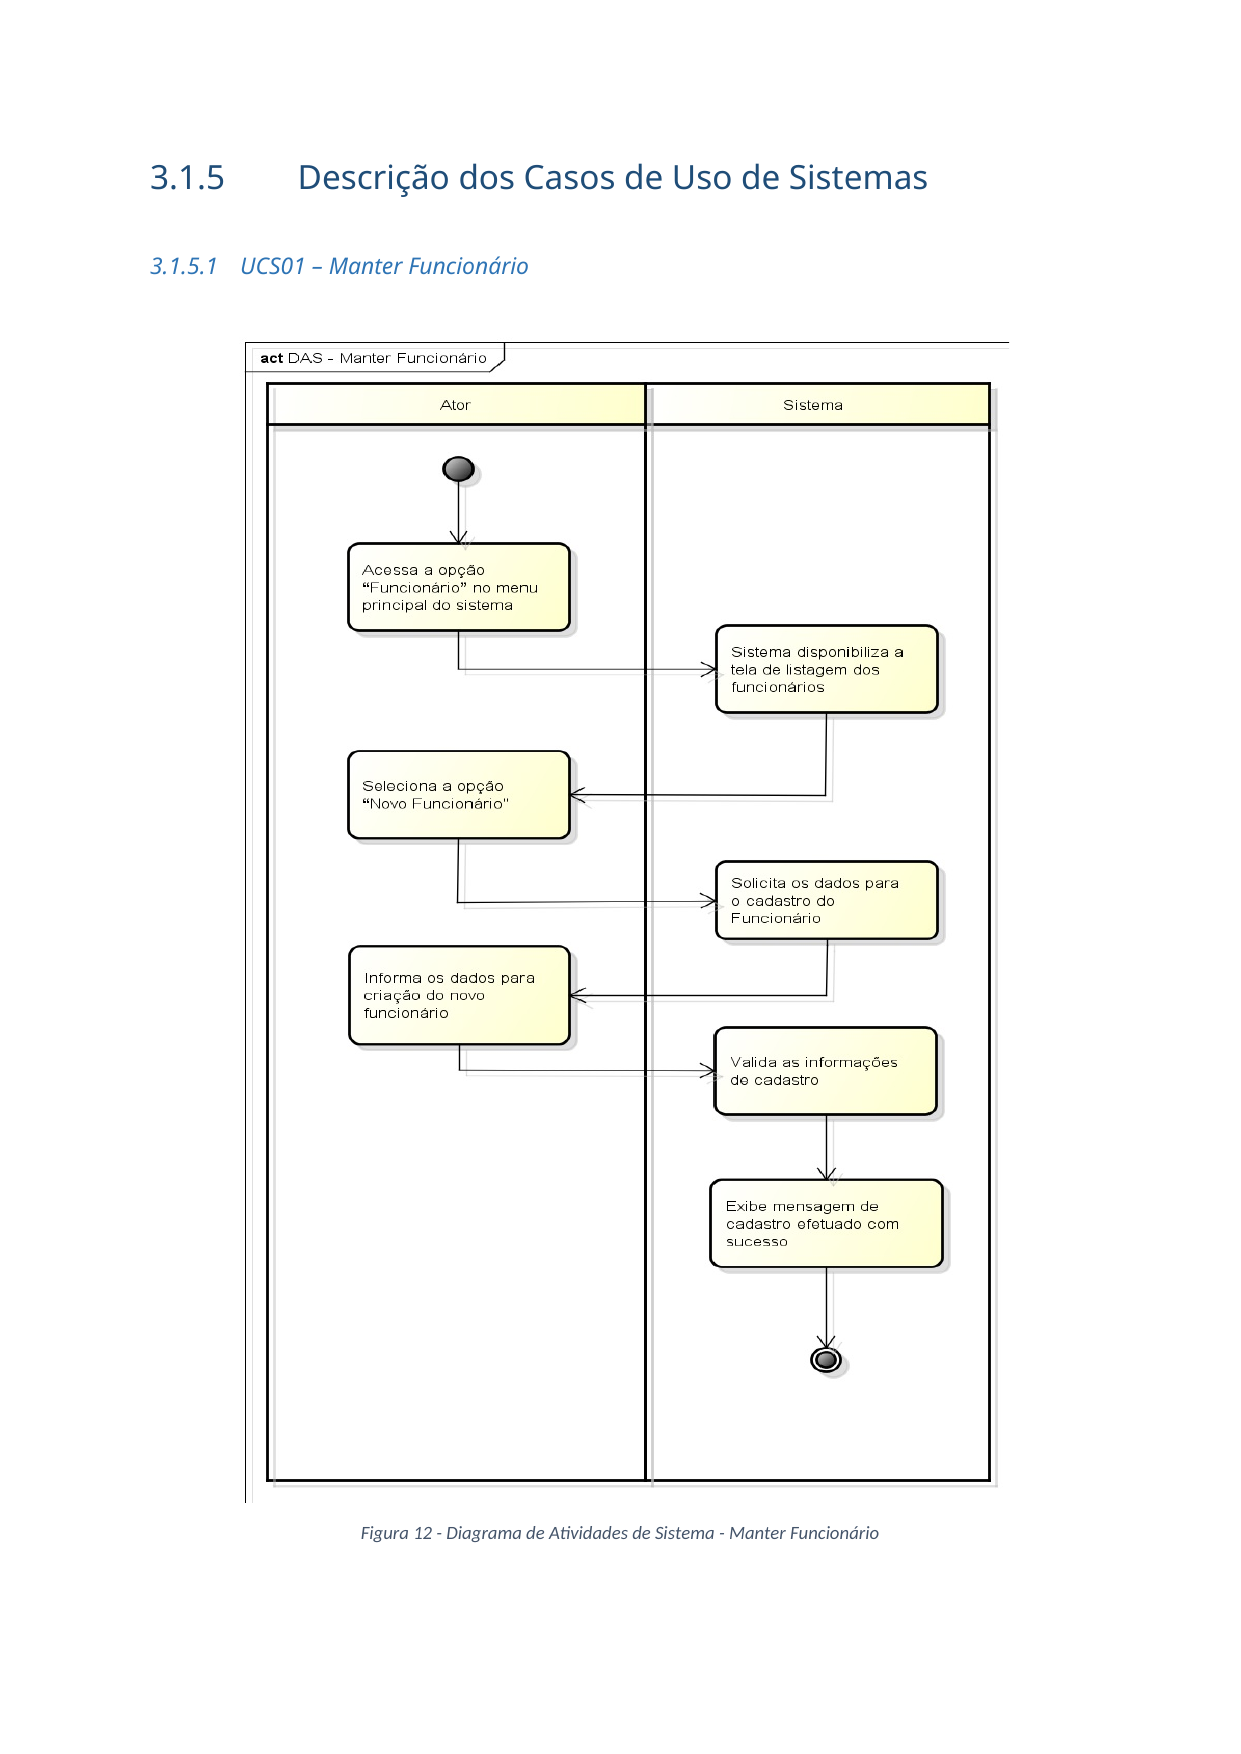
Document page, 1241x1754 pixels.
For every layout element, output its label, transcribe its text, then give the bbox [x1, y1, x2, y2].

picture [231, 330, 1010, 1503]
subtitle Descrição dos Casos de Uso de Sistemas [150, 154, 1090, 199]
subtitle UCS01 – Manter Funcionário [150, 250, 1090, 281]
